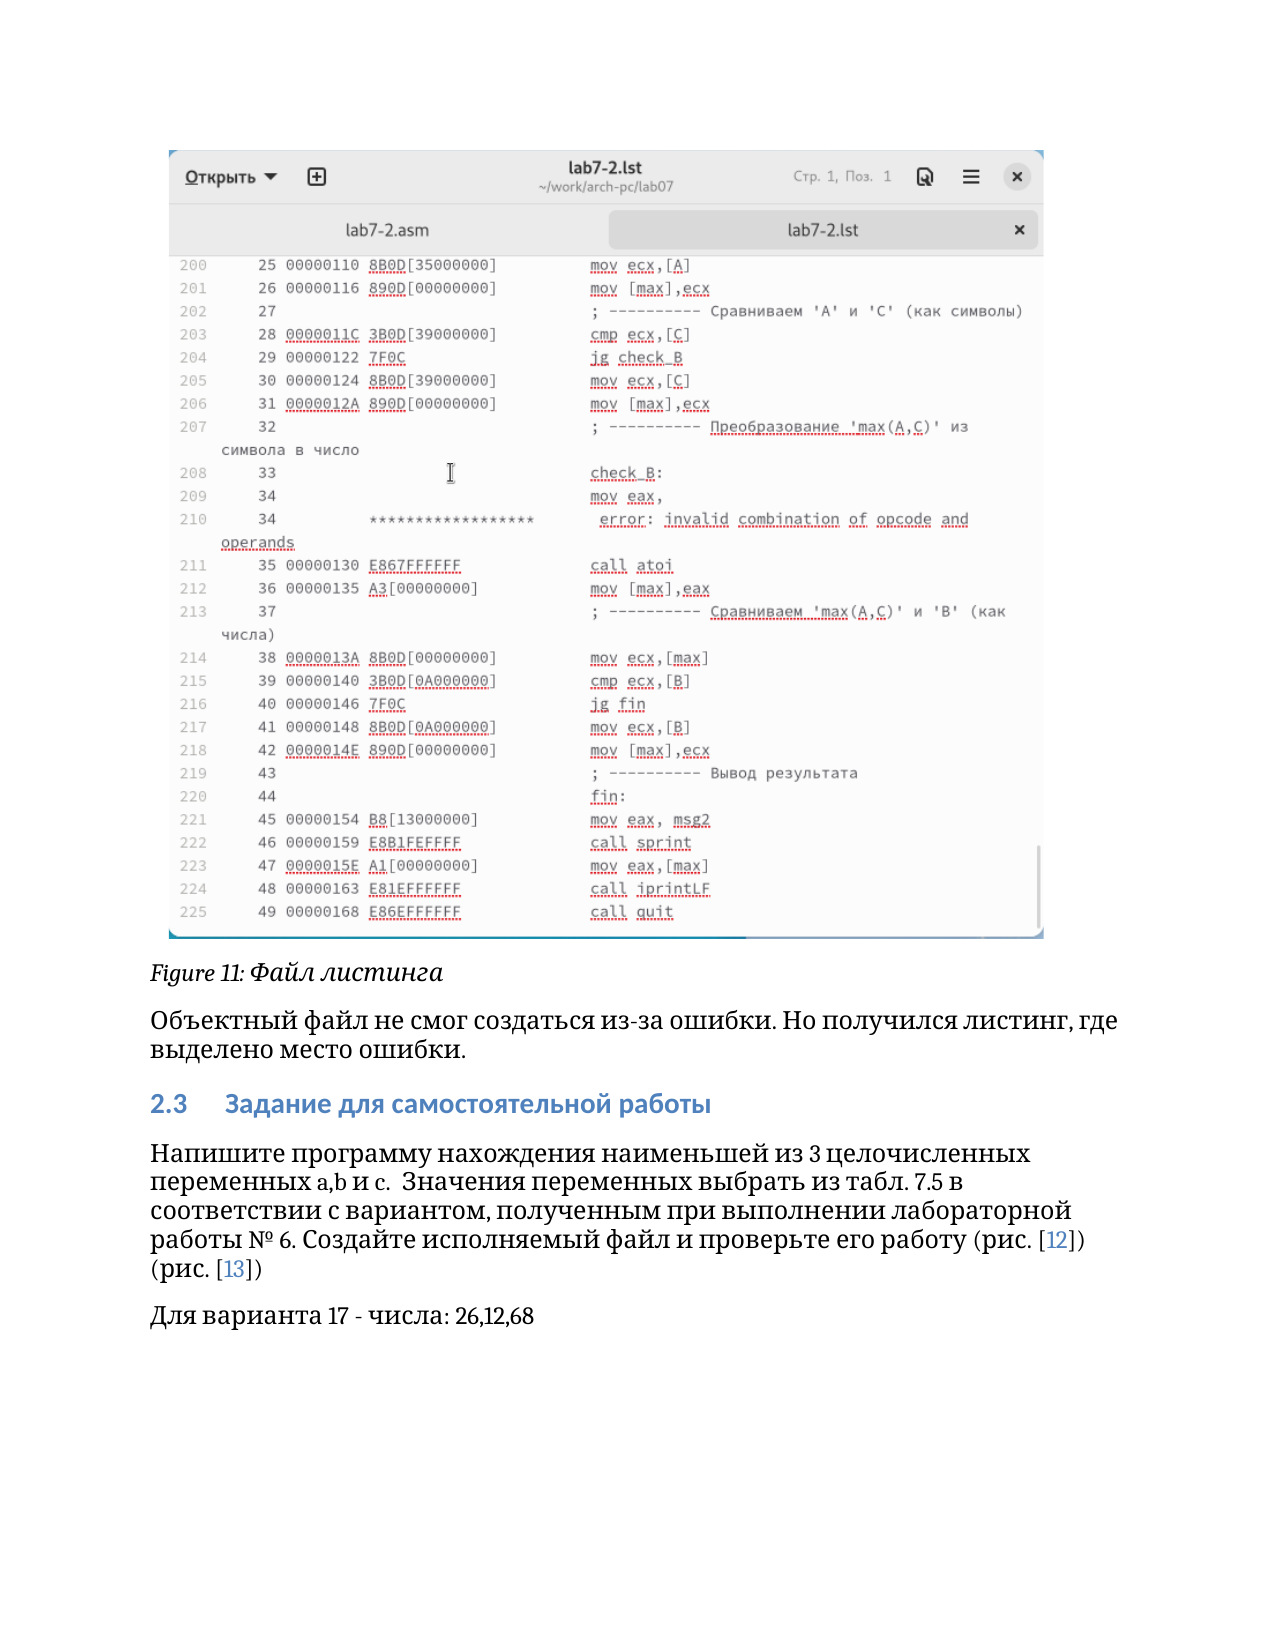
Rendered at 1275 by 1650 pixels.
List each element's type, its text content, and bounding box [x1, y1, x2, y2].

text Напишите программу нахождения наименьшей из 3 целочисленных переменных a,b и c. Значения переменных выбрать из табл. 7.5 в соответствии с вариантом, полученным при выполнении лабораторной работы № 6. Создайте исполняемый файл и проверьте его работу (рис. [12]) (рис. [13]) [150, 1139, 1125, 1283]
picture [168, 150, 1044, 939]
text Figure 11: Файл листинга [150, 959, 1125, 988]
text Для варианта 17 - числа: 26,12,68 [150, 1302, 1125, 1331]
text Объектный файл не смог создаться из-за ошибки. Но получился листинг, где выделено место ошибки. [150, 1007, 1125, 1064]
subtitle 2.3 Задание для самостоятельной работы [150, 1085, 1125, 1121]
